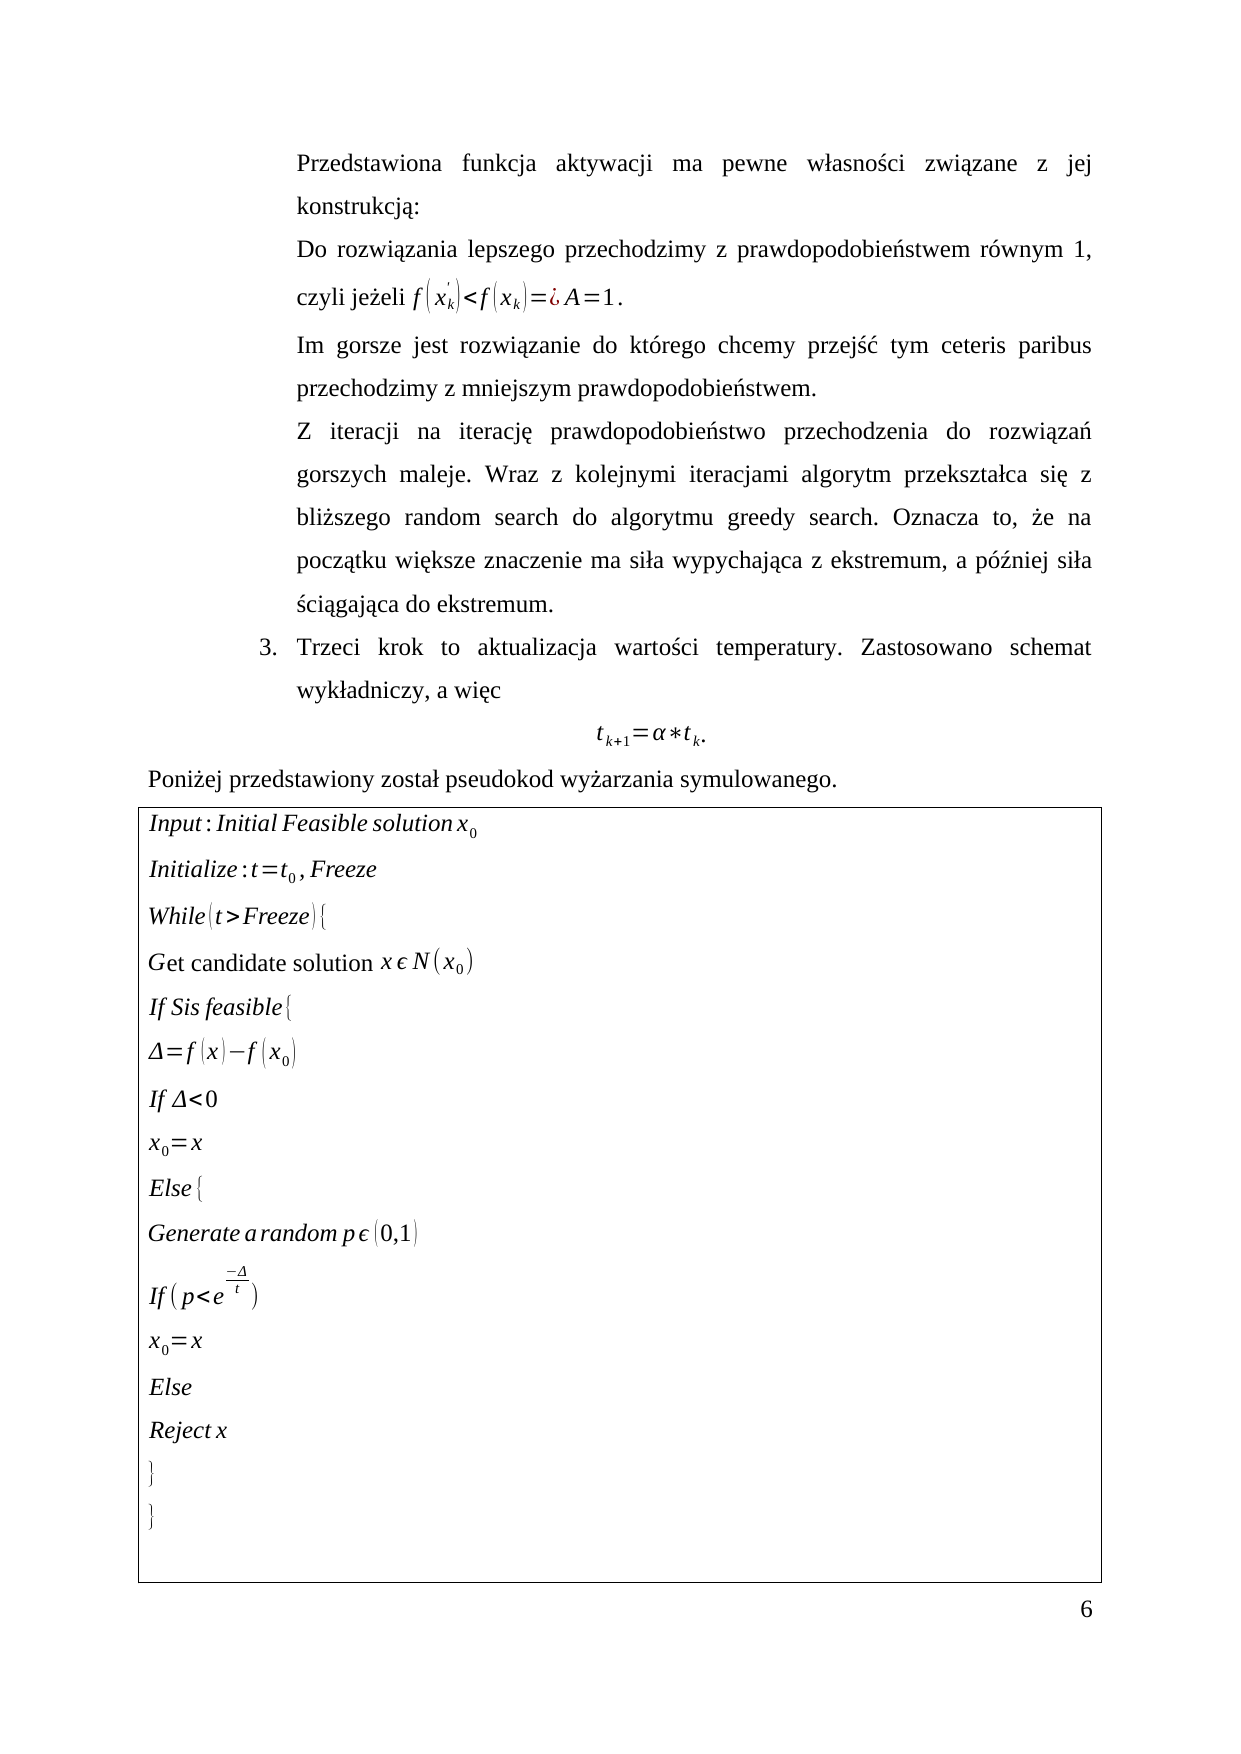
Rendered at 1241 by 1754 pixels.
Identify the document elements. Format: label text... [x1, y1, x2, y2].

list Do rozwiązania lepszego przechodzimy z prawdopodobieństwem równym 1, czyli jeżeli [296, 234, 1093, 316]
list Trzeci krok to aktualizacja wartości temperatury. Zastosowano schemat wykładniczy, a więc [259, 632, 1093, 704]
list Im gorsze jest rozwiązanie do którego chcemy przejść tym ceteris paribus przechodzimy z mniejszym prawdopodobieństwem. [296, 330, 1093, 402]
text et candidate solution [139, 943, 1101, 978]
list Z iteracji na iterację prawdopodobieństwo przechodzenia do rozwiązań gorszych maleje. Wraz z kolejnymi iteracjami algorytm przekształca się z bliższego random search do algorytmu greedy search. Oznacza to, że na początku większe znaczenie ma siła wypychająca z ekstremum, a później siła ściągająca do ekstremum. [296, 416, 1093, 617]
list Przedstawiona funkcja aktywacji ma pewne własności związane z jej konstrukcją: [296, 148, 1093, 219]
text Poniżej przedstawiony został pseudokod wyżarzania symulowanego. [148, 764, 1093, 793]
list . [518, 718, 1093, 749]
